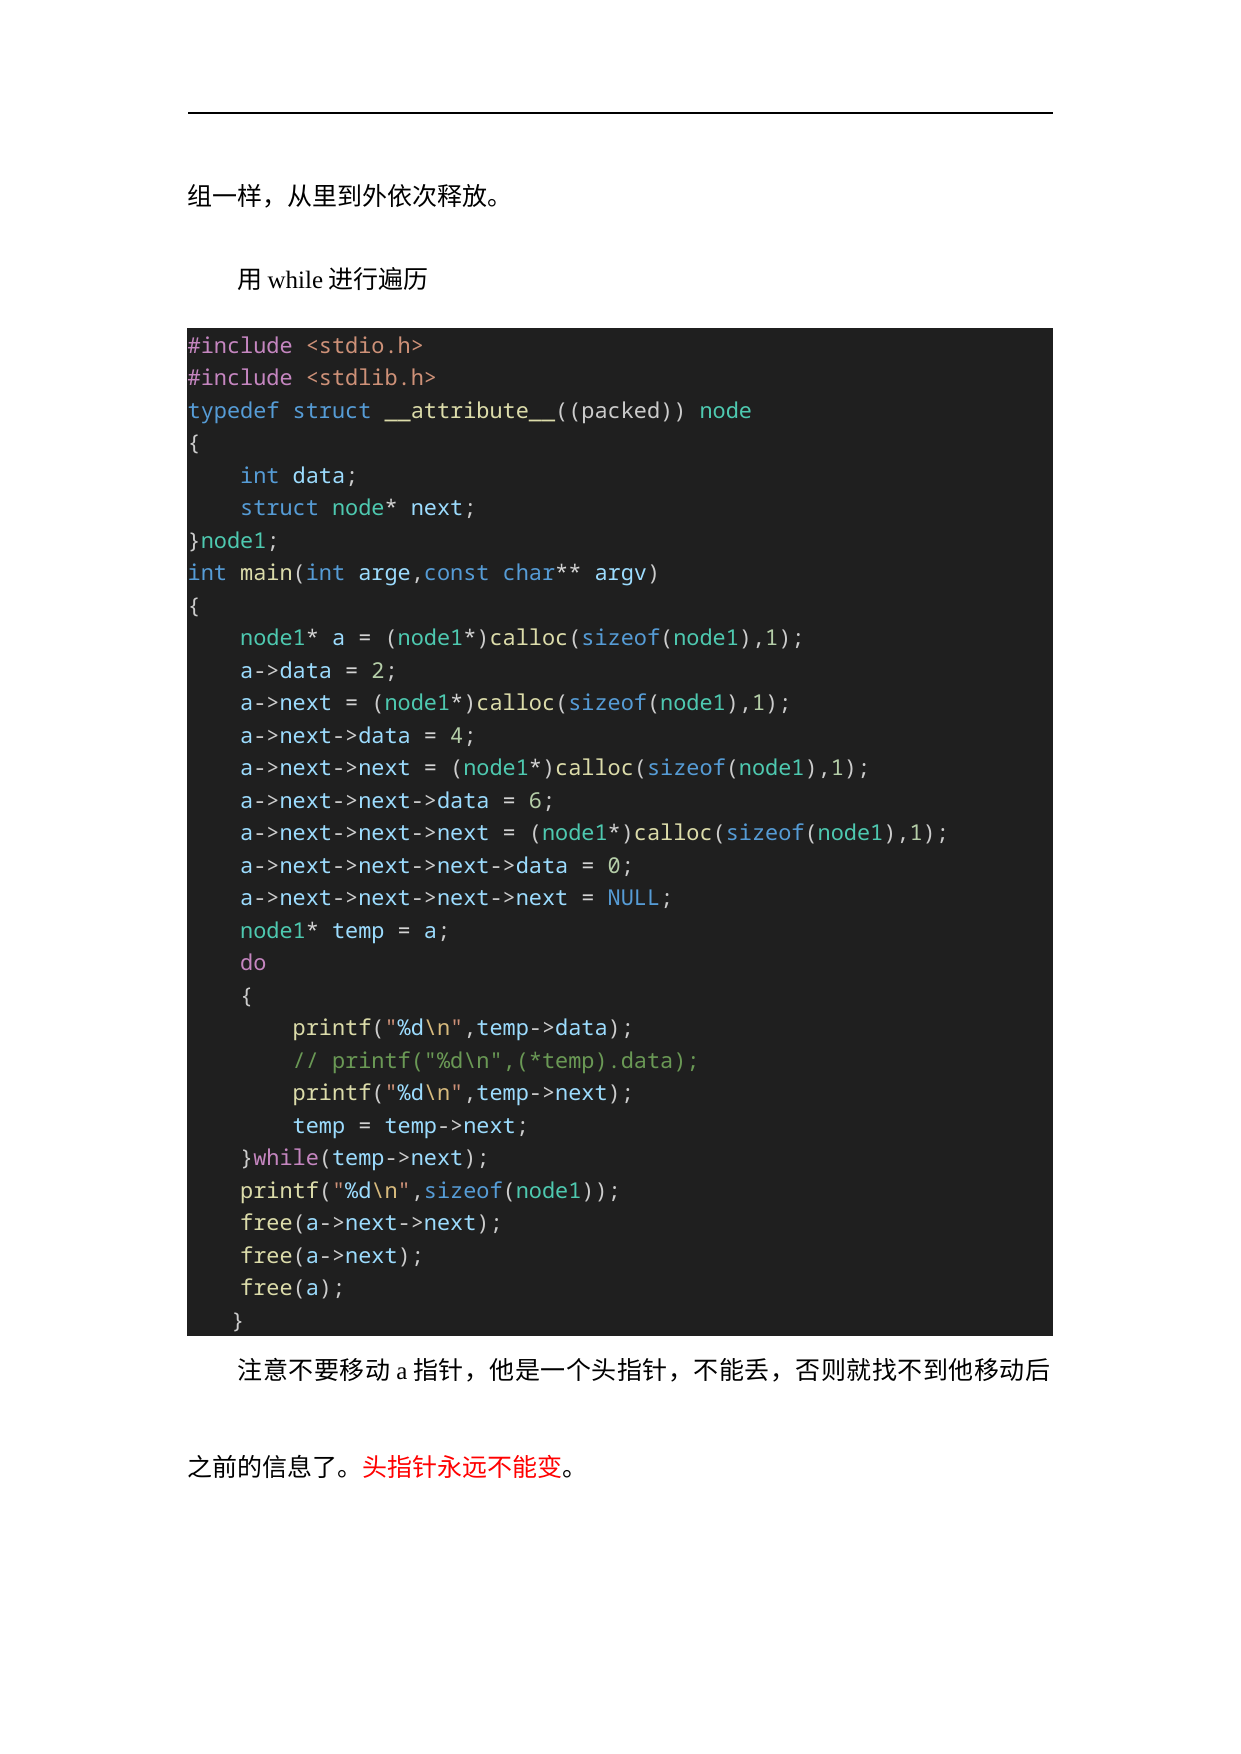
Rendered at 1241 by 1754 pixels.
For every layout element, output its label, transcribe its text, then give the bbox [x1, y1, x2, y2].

text }while(temp->next); [187, 1141, 1053, 1173]
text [187, 162, 1053, 227]
text a->next->next->next = (node1*)calloc(sizeof(node1),1); [187, 816, 1053, 848]
text do [187, 946, 1053, 978]
text a->next->data = 4; [187, 718, 1053, 751]
text 注意不要移动a指针，他是一个头指针，不能丢，否则就找不到他移动后之前的信息了。头指针永远不能变。 [187, 1336, 1053, 1498]
text 用while进行遍历 [187, 245, 1053, 310]
text }node1; [187, 523, 1053, 556]
text { [187, 588, 1053, 621]
text } [187, 1303, 1053, 1336]
text temp = temp->next; [187, 1108, 1053, 1141]
text #include <stdio.h> [187, 328, 1053, 361]
text a->next = (node1*)calloc(sizeof(node1),1); [187, 686, 1053, 718]
text a->next->next = (node1*)calloc(sizeof(node1),1); [187, 751, 1053, 783]
text { [187, 426, 1053, 458]
text free(a->next->next); [187, 1206, 1053, 1238]
text a->next->next->next->next = NULL; [187, 881, 1053, 913]
text a->data = 2; [187, 653, 1053, 686]
text a->next->next->data = 6; [187, 783, 1053, 816]
text printf("%d\n",sizeof(node1)); [187, 1173, 1053, 1206]
text // printf("%d\n",(*temp).data); [187, 1043, 1053, 1076]
text a->next->next->next->data = 0; [187, 848, 1053, 881]
text printf("%d\n",temp->data); [187, 1011, 1053, 1043]
text node1* a = (node1*)calloc(sizeof(node1),1); [187, 621, 1053, 653]
text int main(int arge,const char** argv) [187, 556, 1053, 588]
text node1* temp = a; [187, 913, 1053, 946]
text int data; [187, 458, 1053, 491]
text free(a->next); [187, 1238, 1053, 1271]
text struct node* next; [187, 491, 1053, 523]
text printf("%d\n",temp->next); [187, 1076, 1053, 1108]
text typedef struct __attribute__((packed)) node [187, 393, 1053, 426]
text free(a); [187, 1271, 1053, 1303]
text #include <stdlib.h> [187, 361, 1053, 393]
text { [187, 978, 1053, 1011]
